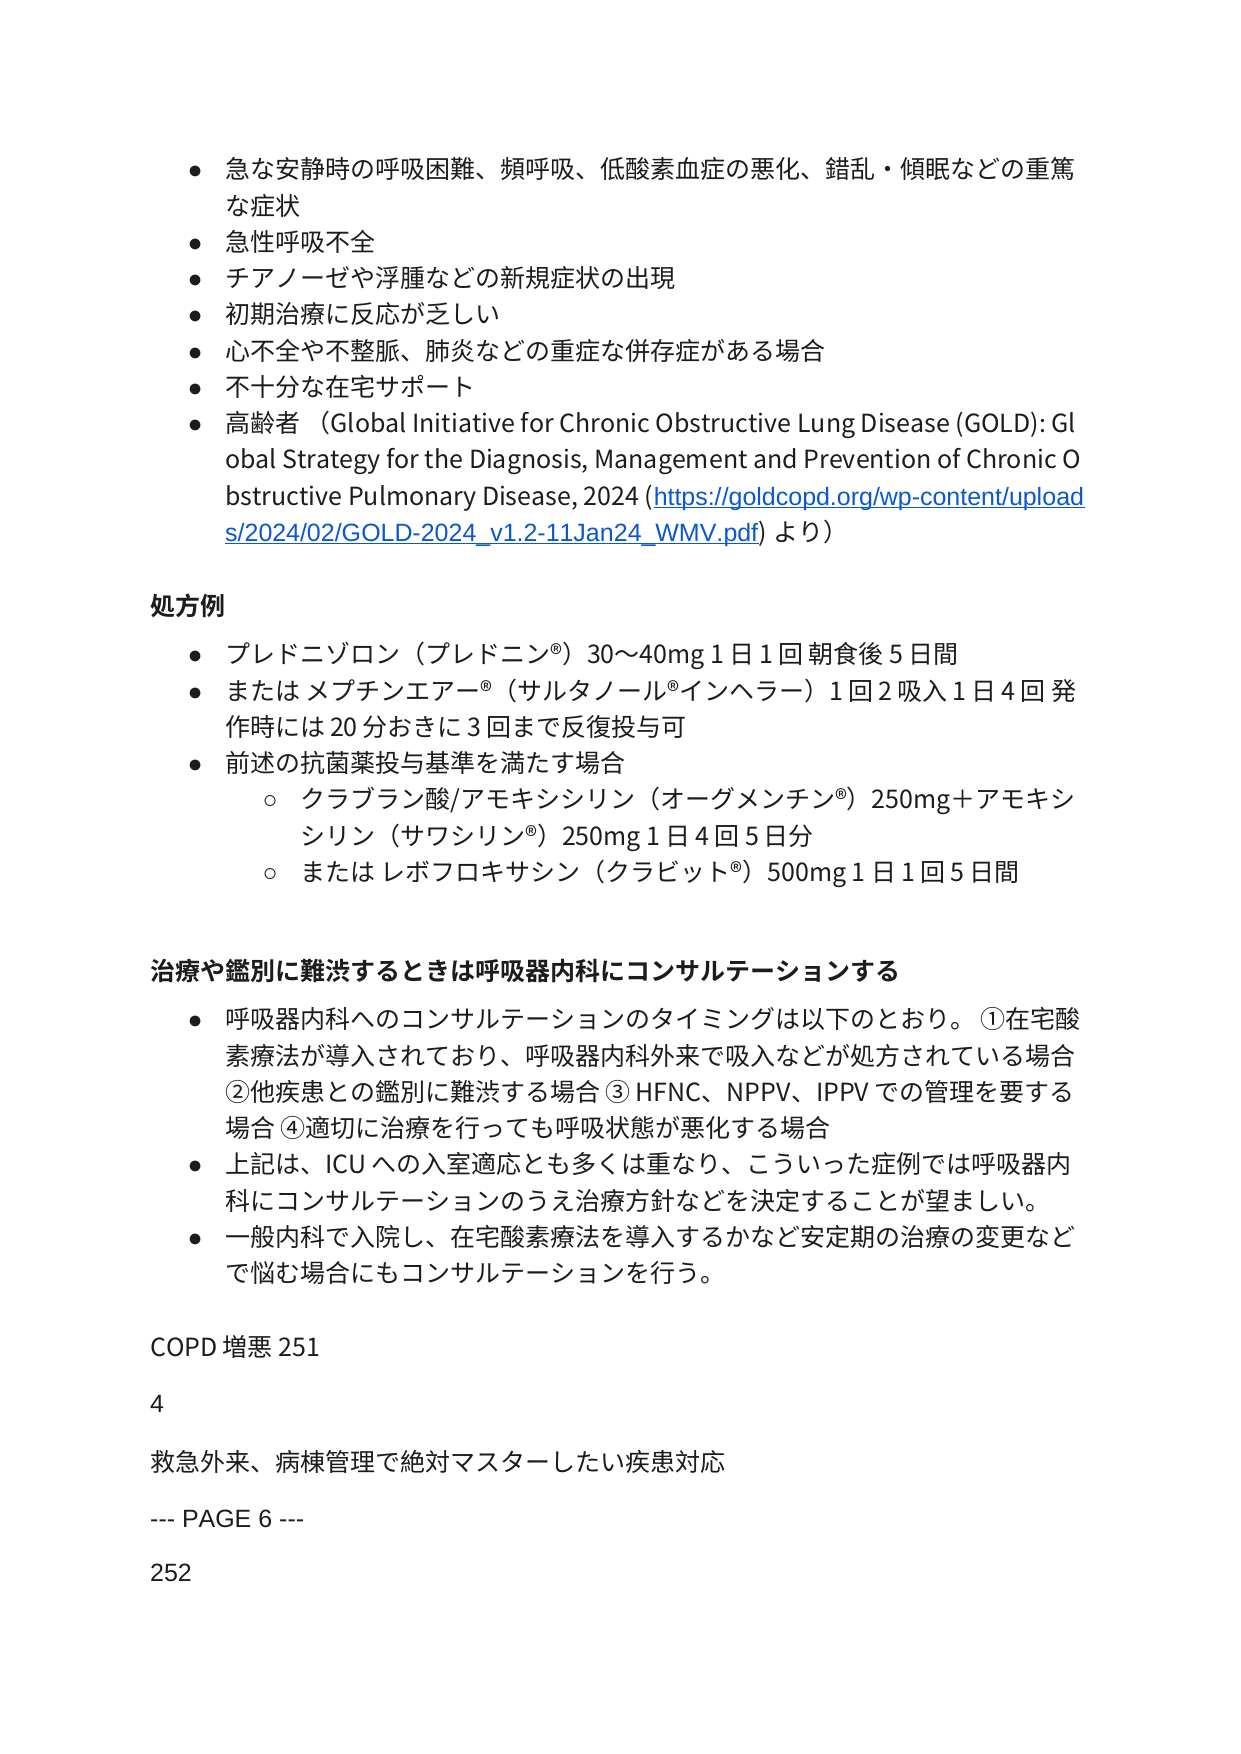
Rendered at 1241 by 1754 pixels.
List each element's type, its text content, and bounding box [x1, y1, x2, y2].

text --- PAGE 6 --- [150, 1504, 1090, 1532]
list チアノーゼや浮腫などの新規症状の出現 [187, 259, 1090, 295]
list 不十分な在宅サポート [187, 367, 1090, 404]
list 急な安静時の呼吸困難、頻呼吸、低酸素血症の悪化、錯乱・傾眠などの重篤な症状 [187, 150, 1090, 222]
list 上記は、ICUへの入室適応とも多くは重なり、こういった症例では呼吸器内科にコンサルテーションのうえ治療方針などを決定することが望ましい。 [187, 1145, 1090, 1217]
text 4 [150, 1389, 1090, 1417]
list 初期治療に反応が乏しい [187, 295, 1090, 331]
list 心不全や不整脈、肺炎などの重症な併存症がある場合 [187, 331, 1090, 367]
text 救急外来、病棟管理で絶対マスターしたい疾患対応 [150, 1442, 1090, 1479]
list 高齢者 （Global Initiative for Chronic Obstructive Lung Disease (GOLD): Global Strategy for the Diagnosis, Management and Prevention of Chronic Obstructive Pulmonary Disease, 2024 (https://goldcopd.org/wp-content/uploads/2024/02/GOLD-2024_v1.2-11Jan24_WMV.pdf) より） [187, 404, 1090, 549]
list 急性呼吸不全 [187, 222, 1090, 259]
list 一般内科で入院し、在宅酸素療法を導入するかなど安定期の治療の変更などで悩む場合にもコンサルテーションを行う。 [187, 1217, 1090, 1290]
list プレドニゾロン（プレドニン®）30～40mg 1日1回 朝食後 5日間 [187, 635, 1090, 671]
text 治療や鑑別に難渋するときは呼吸器内科にコンサルテーションする [150, 951, 1090, 987]
list 前述の抗菌薬投与基準を満たす場合 [187, 744, 1090, 780]
list クラブラン酸/アモキシシリン（オーグメンチン®）250mg＋アモキシシリン（サワシリン®）250mg 1日4回 5日分 [262, 780, 1090, 852]
text COPD増悪 251 [150, 1327, 1090, 1364]
text 252 [150, 1557, 1090, 1586]
list 呼吸器内科へのコンサルテーションのタイミングは以下のとおり。 ①在宅酸素療法が導入されており、呼吸器内科外来で吸入などが処方されている場合 ②他疾患との鑑別に難渋する場合 ③HFNC、NPPV、IPPVでの管理を要する場合 ④適切に治療を行っても呼吸状態が悪化する場合 [187, 1000, 1090, 1145]
text 処方例 [150, 586, 1090, 622]
list または メプチンエアー®（サルタノール®インヘラー）1回2吸入 1日4回 発作時には20分おきに3回まで反復投与可 [187, 671, 1090, 744]
list または レボフロキサシン（クラビット®）500mg 1日1回 5日間 [262, 852, 1090, 889]
